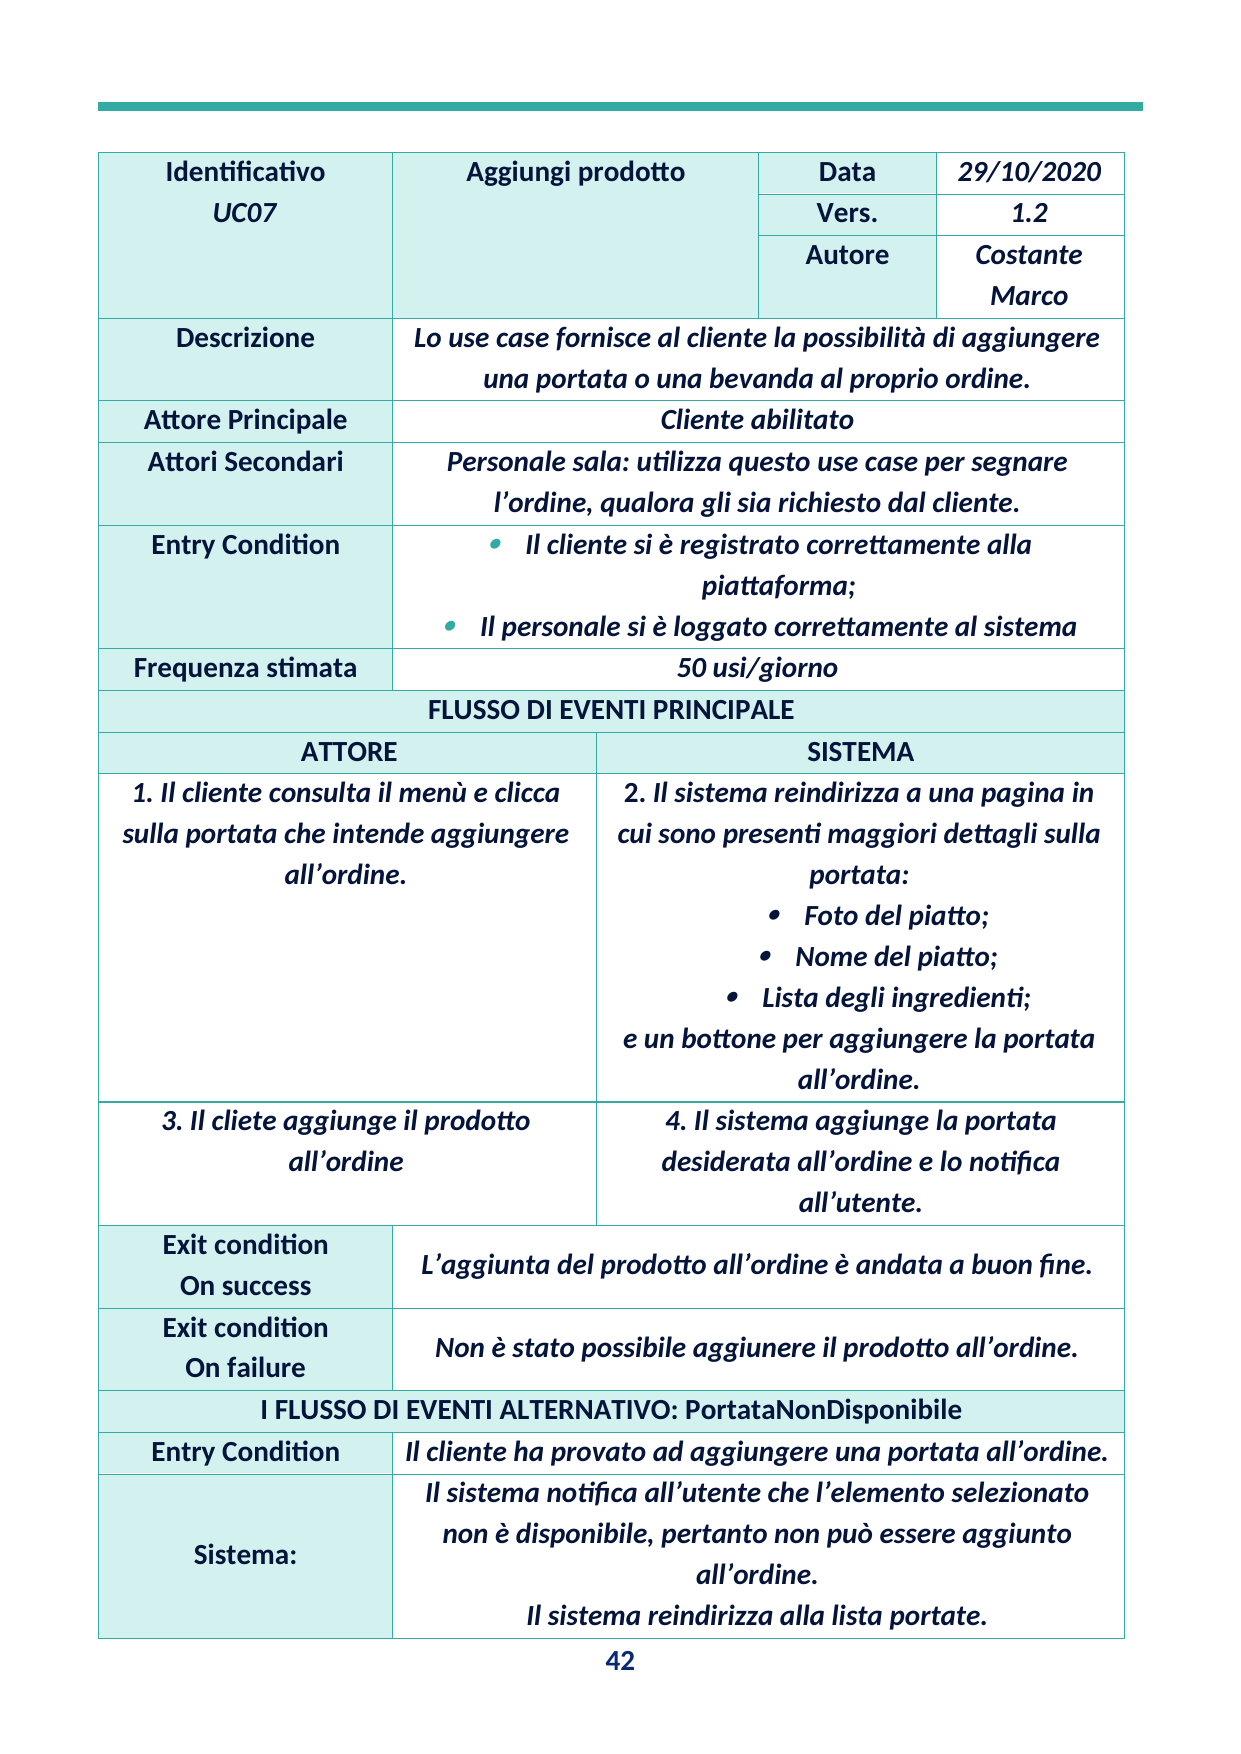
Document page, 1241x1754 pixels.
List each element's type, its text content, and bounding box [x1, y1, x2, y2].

table_cell Entry Condition [99, 526, 392, 648]
table_cell Il cliente si è registrato correttamente alla piattaforma; Il personale si è loggato correttamente al sistema [393, 526, 1124, 648]
table_cell ATTORE [99, 733, 596, 773]
table_header Aggiungi prodotto [393, 153, 758, 318]
table_cell Autore [759, 236, 936, 318]
table_cell L’aggiunta del prodotto all’ordine è andata a buon fine. [393, 1226, 1124, 1308]
table_cell Descrizione [99, 319, 392, 400]
table_cell Sistema: [99, 1475, 392, 1638]
table_cell 4. Il sistema aggiunge la portata desiderata all’ordine e lo notifica all’utente. [597, 1103, 1124, 1225]
table_cell Personale sala: utilizza questo use case per segnare l’ordine, qualora gli sia richiesto dal cliente. [393, 443, 1124, 525]
table_cell Costante Marco [937, 236, 1124, 318]
table_cell Attore Principale [99, 401, 392, 442]
table_cell Non è stato possibile aggiunere il prodotto all’ordine. [393, 1309, 1124, 1390]
table_cell Attori Secondari [99, 443, 392, 525]
table_cell Il sistema notifica all’utente che l’elemento selezionato non è disponibile, pertanto non può essere aggiunto all’ordine. Il sistema reindirizza alla lista portate. [393, 1475, 1124, 1638]
table_cell 50 usi/giorno [393, 649, 1124, 690]
table_cell 3. Il cliete aggiunge il prodotto all’ordine [99, 1103, 596, 1225]
table_cell Il cliente ha provato ad aggiungere una portata all’ordine. [393, 1433, 1124, 1473]
table_cell Exit condition On success [99, 1226, 392, 1308]
table_cell 2. Il sistema reindirizza a una pagina in cui sono presenti maggiori dettagli sulla portata: Foto del piatto; Nome del piatto; Lista degli ingredienti; e un bottone per aggiungere la portata all’ordine. [597, 774, 1124, 1101]
table_cell Vers. [759, 195, 936, 235]
table_header 29/10/2020 [937, 153, 1124, 193]
table_cell Exit condition On failure [99, 1309, 392, 1390]
table_header Data [759, 153, 936, 193]
table_header Identificativo UC07 [99, 153, 392, 318]
table_cell Entry Condition [99, 1433, 392, 1473]
table_cell Flusso di Eventi Principale [99, 691, 1124, 732]
table_cell 1. Il cliente consulta il menù e clicca sulla portata che intende aggiungere all’ordine. [99, 774, 596, 1101]
table_cell I FLUSSO DI EVENTI ALTERNATIVO: PortataNonDisponibile [99, 1391, 1124, 1432]
table_cell 1.2 [937, 195, 1124, 235]
table_cell Lo use case fornisce al cliente la possibilità di aggiungere una portata o una bevanda al proprio ordine. [393, 319, 1124, 400]
table_cell Frequenza stimata [99, 649, 392, 690]
table_cell SISTEMA [597, 733, 1124, 773]
table_cell Cliente abilitato [393, 401, 1124, 442]
